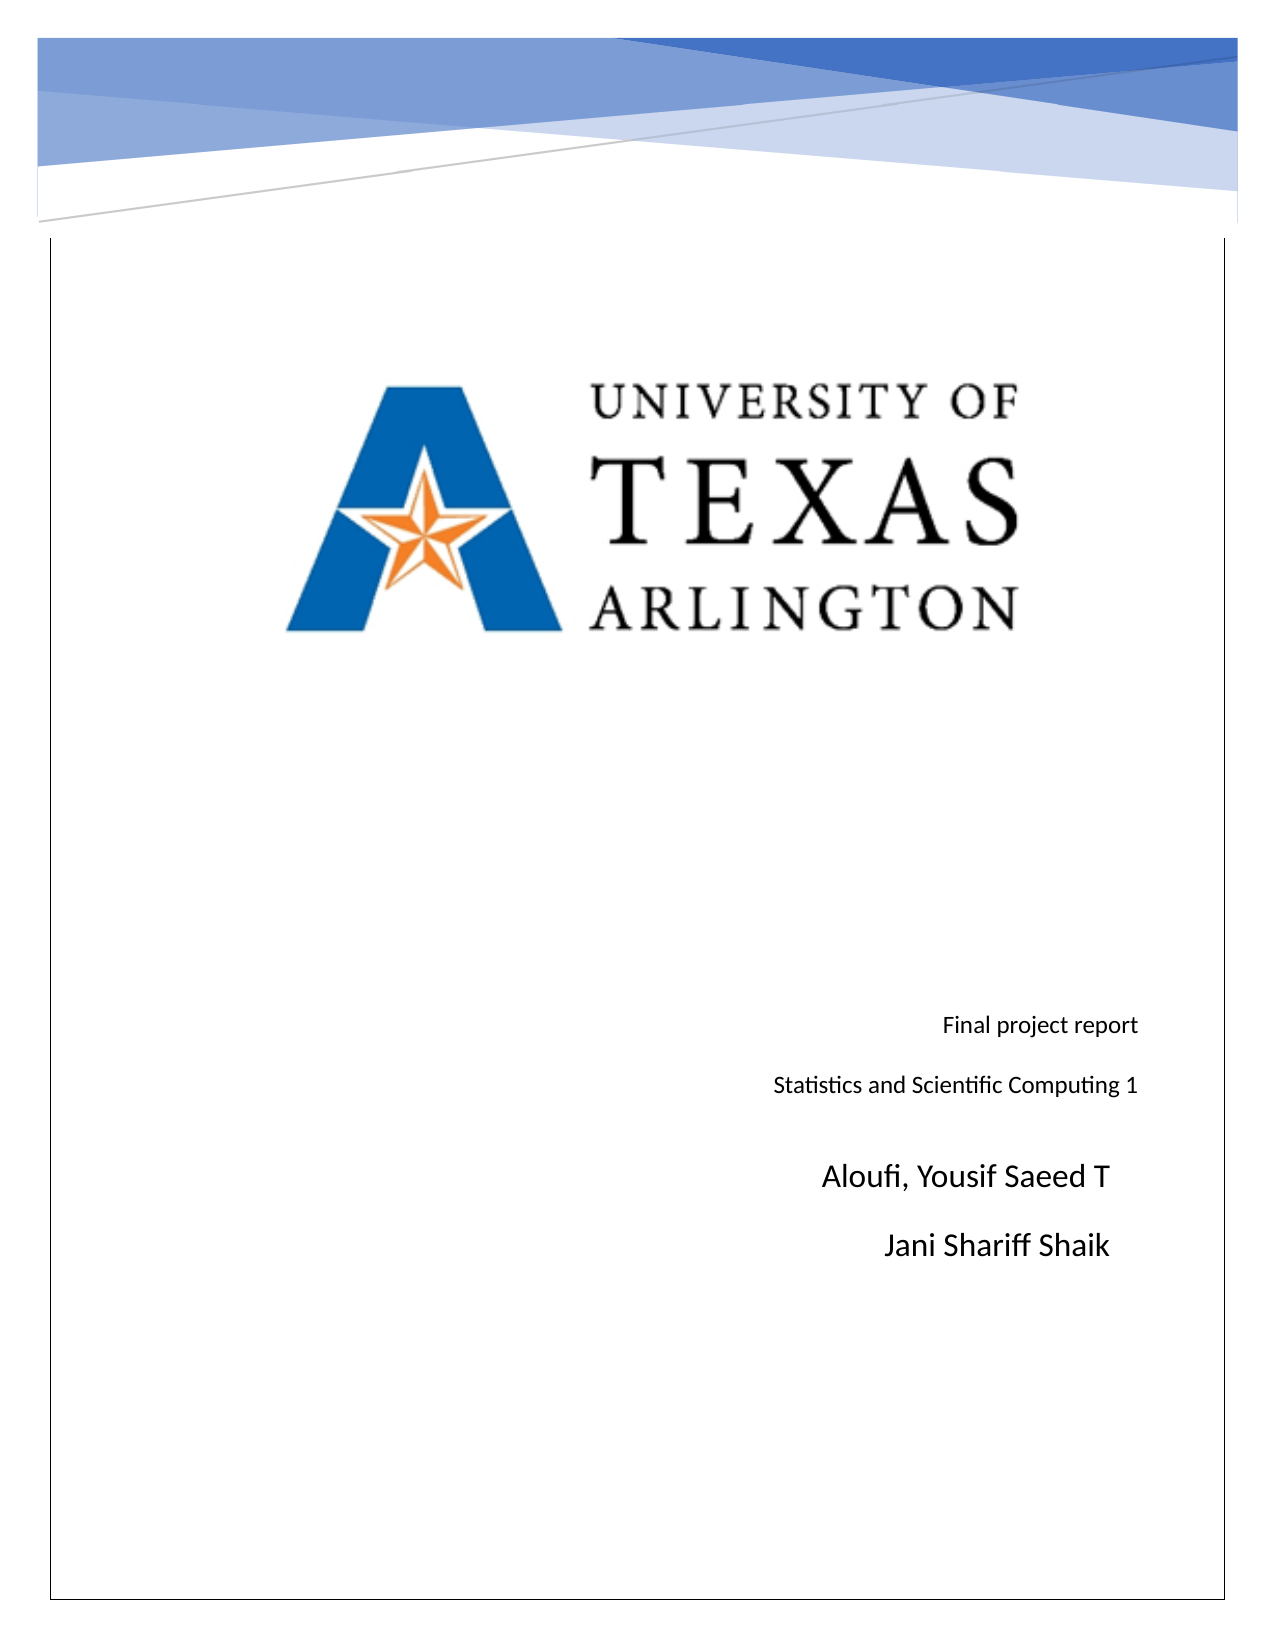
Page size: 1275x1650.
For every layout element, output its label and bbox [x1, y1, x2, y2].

picture [37, 37, 1238, 238]
picture [239, 258, 1069, 783]
